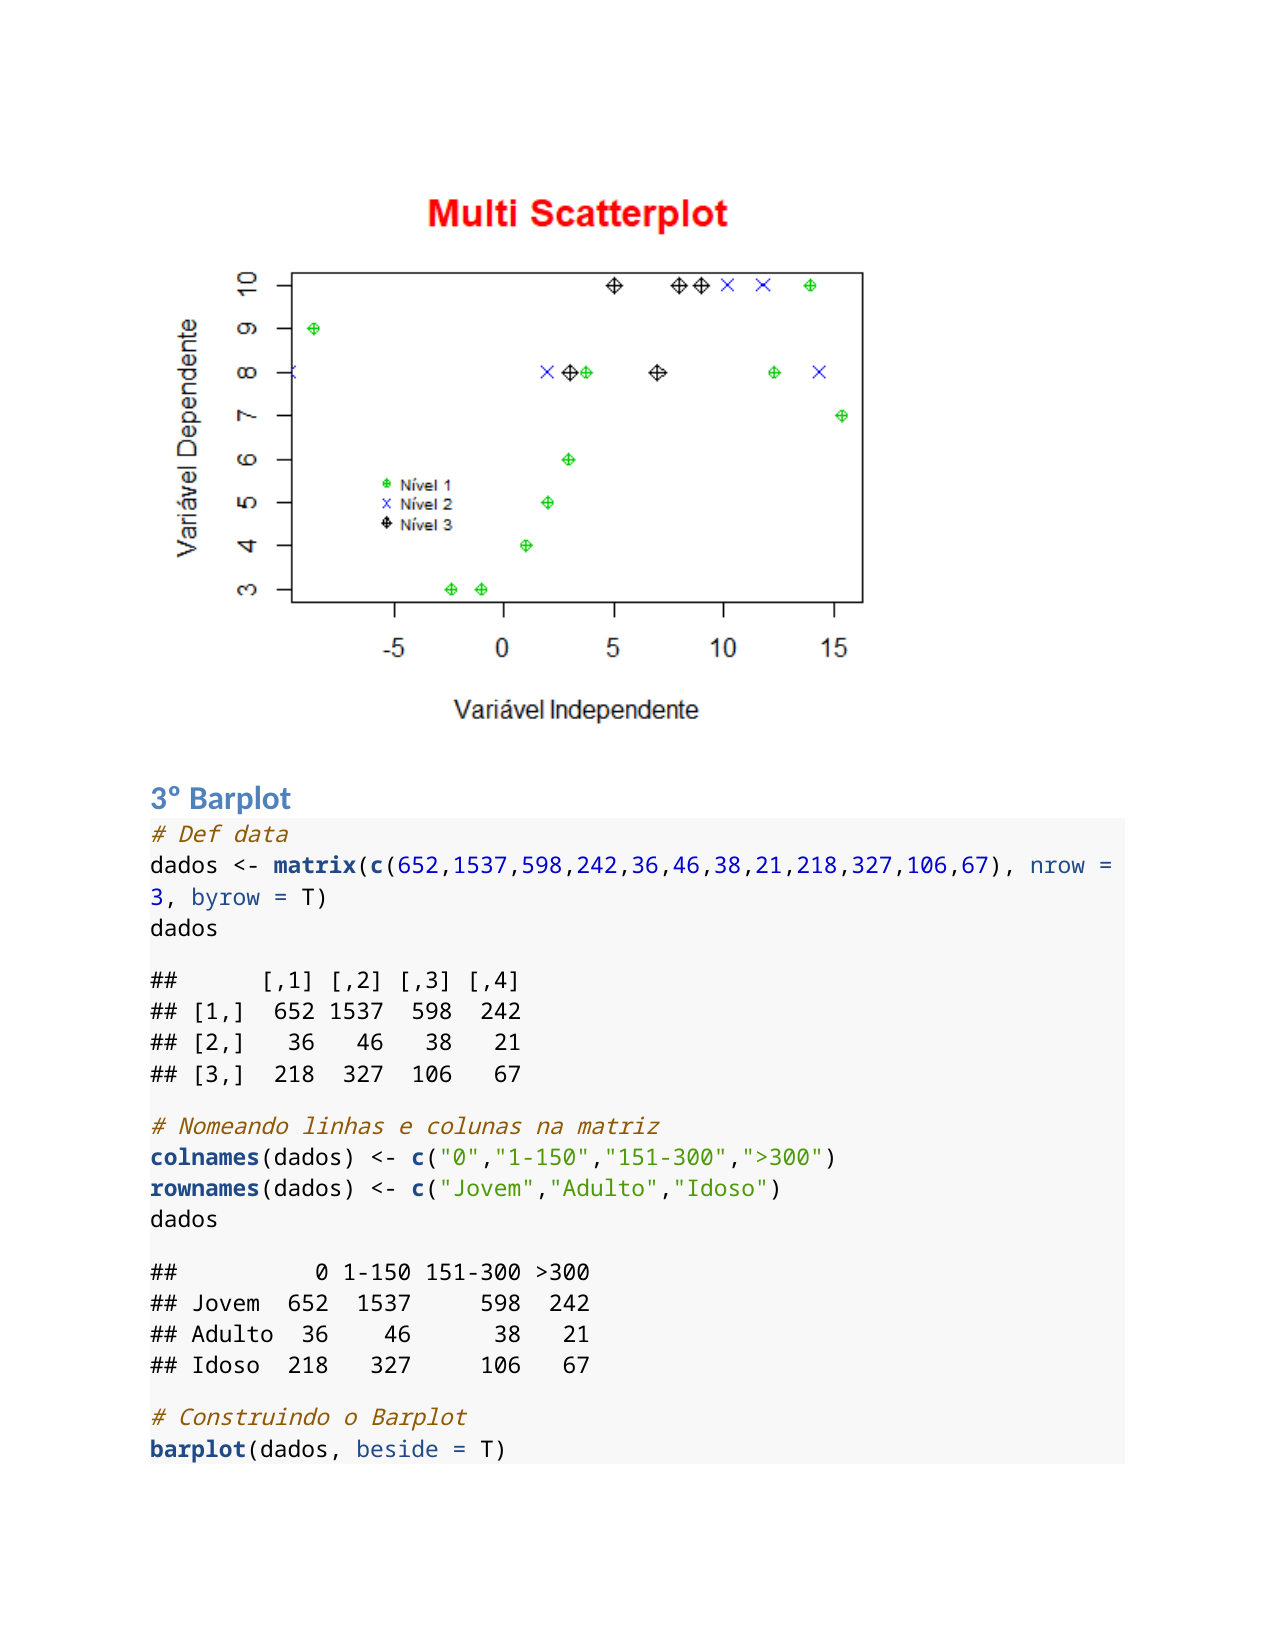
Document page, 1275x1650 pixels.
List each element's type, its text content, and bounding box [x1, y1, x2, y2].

text # Def data dados <- matrix(c(652,1537,598,242,36,46,38,21,218,327,106,67), nrow = 3, byrow = T) dados [219, 818, 1125, 943]
text # Construindo o Barplot barplot(dados, beside = T) [150, 1401, 1125, 1464]
text # Nomeando linhas e colunas na matriz colnames(dados) <- c("0","1-150","151-300",">300") rownames(dados) <- c("Jovem","Adulto","Idoso") dados [150, 1109, 1125, 1234]
picture [168, 150, 927, 757]
text ## 0 1-150 151-300 >300 ## Jovem 652 1537 598 242 ## Adulto 36 46 38 21 ## Idoso 218 327 106 67 [150, 1255, 1125, 1380]
text ## [,1] [,2] [,3] [,4] ## [1,] 652 1537 598 242 ## [2,] 36 46 38 21 ## [3,] 218 327 106 67 [150, 964, 1125, 1089]
subtitle 3º Barplot [150, 777, 1125, 818]
